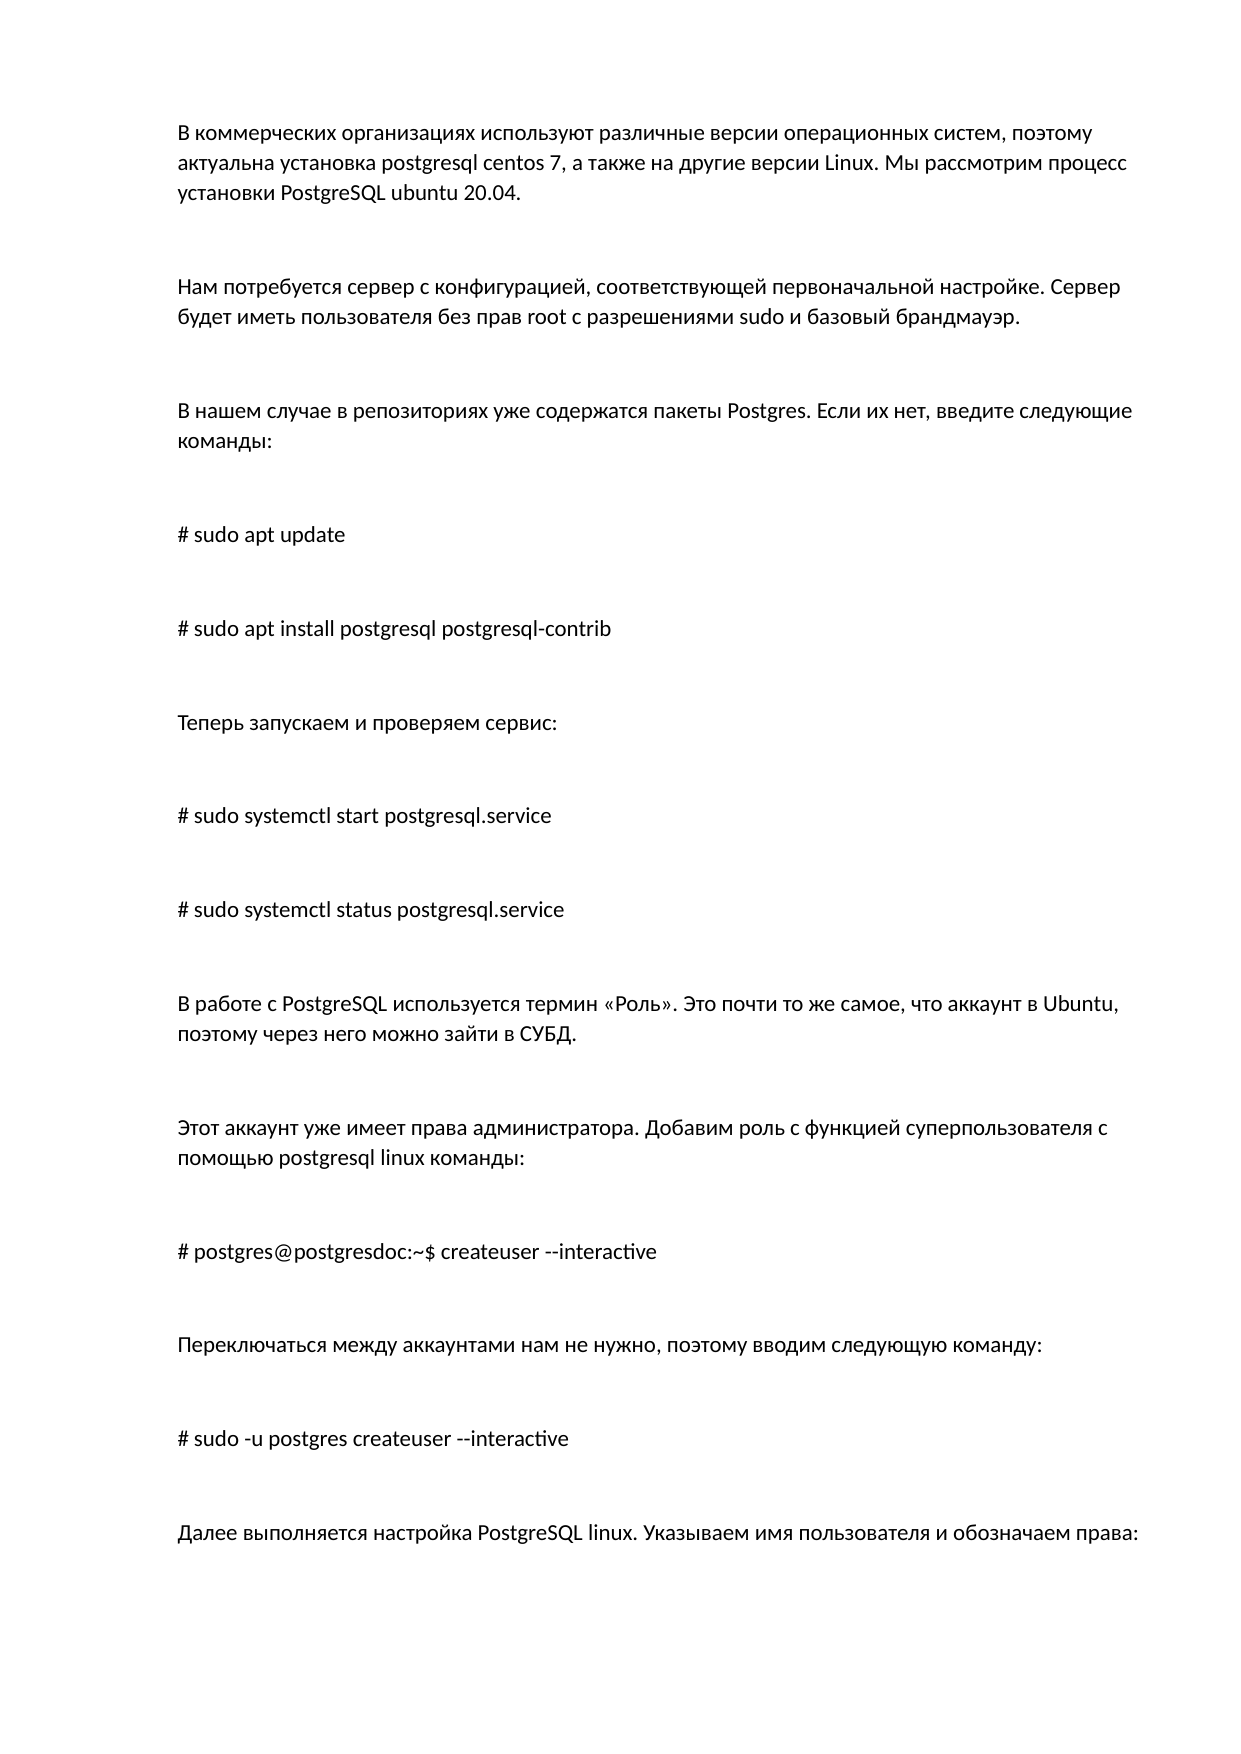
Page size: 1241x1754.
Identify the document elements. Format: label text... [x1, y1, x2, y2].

text Этот аккаунт уже имеет права администратора. Добавим роль с функцией суперпользователя с помощью postgresql linux команды: [177, 1113, 1152, 1171]
text В работе с PostgreSQL используется термин «Роль». Это почти то же самое, что аккаунт в Ubuntu, поэтому через него можно зайти в СУБД. [177, 989, 1152, 1047]
text В нашем случае в репозиториях уже содержатся пакеты Postgres. Если их нет, введите следующие команды: [177, 396, 1152, 454]
text Переключаться между аккаунтами нам не нужно, поэтому вводим следующую команду: [177, 1331, 1152, 1359]
text # sudo systemctl status postgresql.service [177, 895, 1152, 923]
text Далее выполняется настройка PostgreSQL linux. Указываем имя пользователя и обозначаем права: [177, 1518, 1152, 1546]
text # sudo apt update [177, 520, 1152, 548]
text В коммерческих организациях используют различные версии операционных систем, поэтому актуальна установка postgresql centos 7, а также на другие версии Linux. Мы рассмотрим процесс установки PostgreSQL ubuntu 20.04. [177, 118, 1152, 207]
text # sudo systemctl start postgresql.service [177, 801, 1152, 829]
text # sudo apt install postgresql postgresql-contrib [177, 614, 1152, 642]
text Теперь запускаем и проверяем сервис: [177, 708, 1152, 736]
text # sudo -u postgres createuser --interactive [177, 1424, 1152, 1452]
text # postgres@postgresdoc:~$ createuser --interactive [177, 1237, 1152, 1265]
text Нам потребуется сервер с конфигурацией, соответствующей первоначальной настройке. Сервер будет иметь пользователя без прав root с разрешениями sudo и базовый брандмауэр. [177, 272, 1152, 331]
